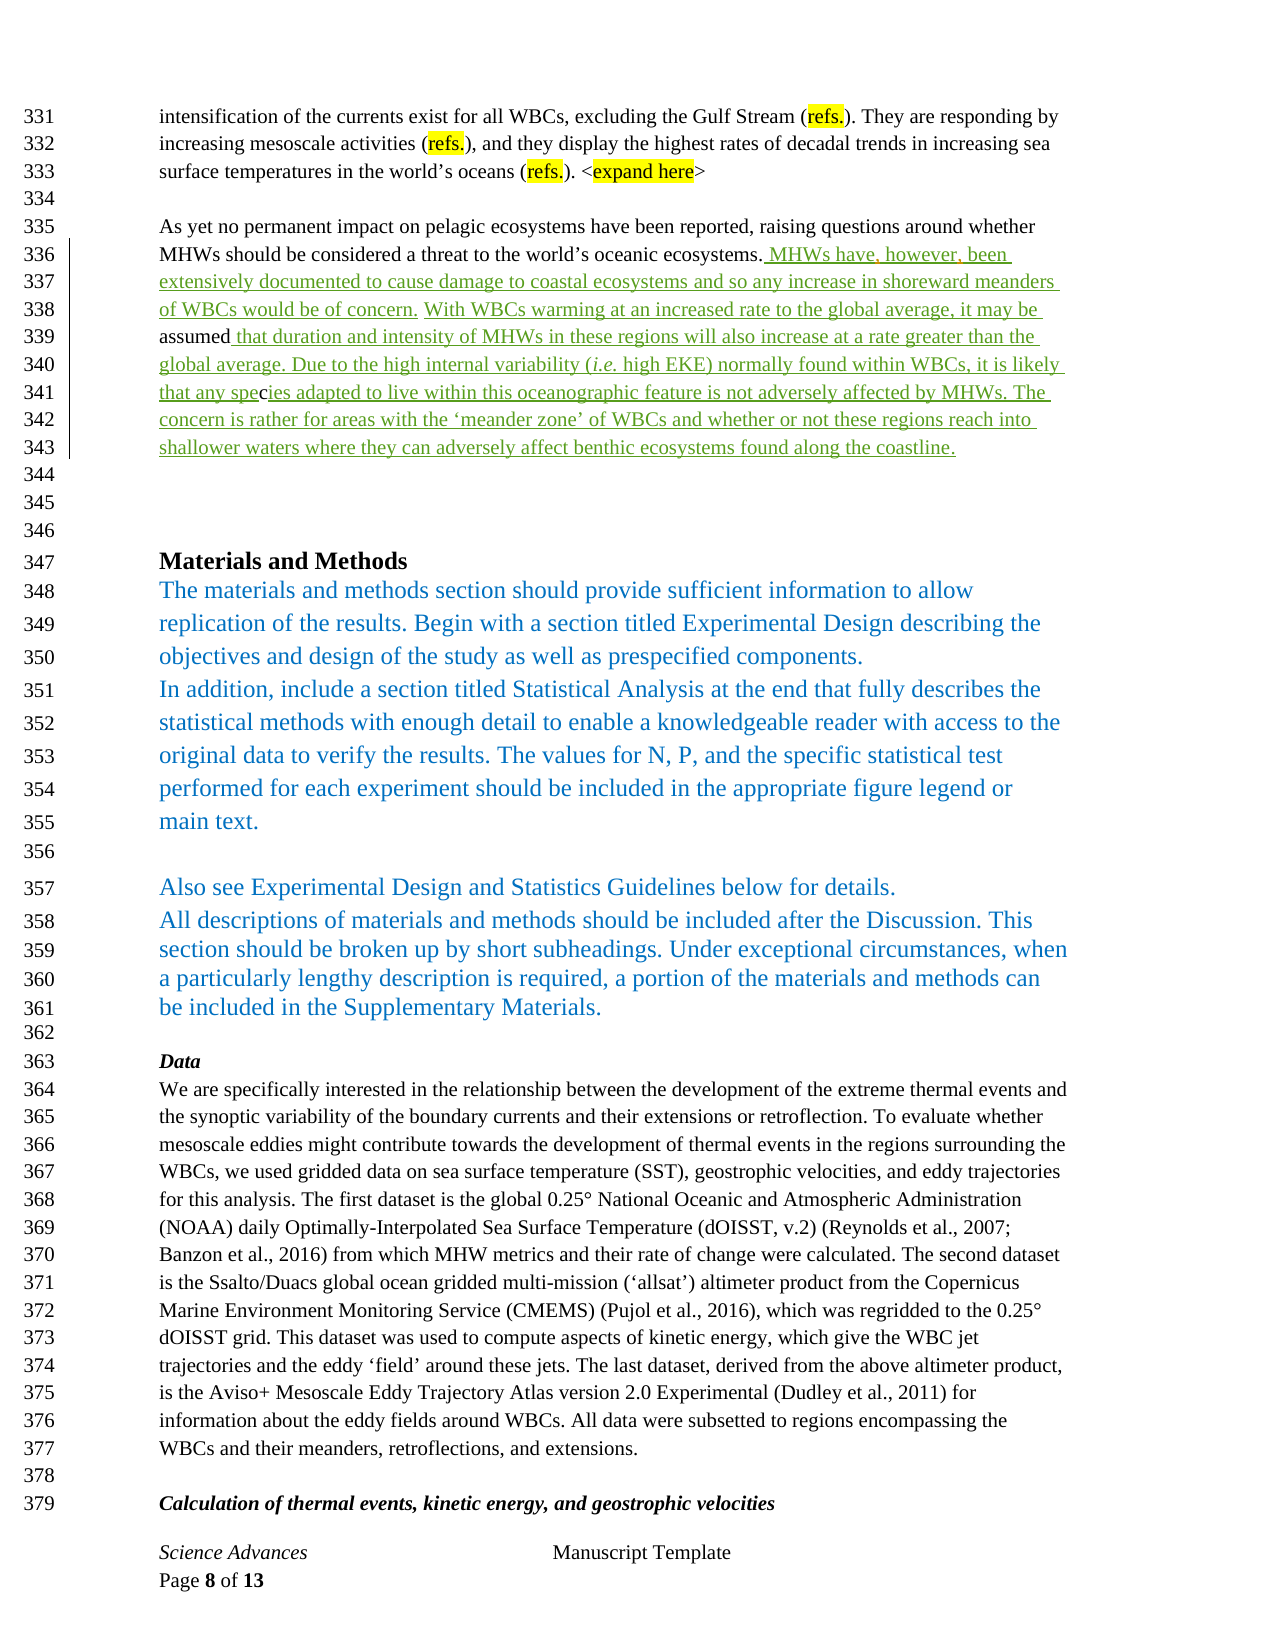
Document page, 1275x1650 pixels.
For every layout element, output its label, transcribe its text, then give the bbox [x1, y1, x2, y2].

text Data [159, 1049, 1068, 1073]
text Also see Experimental Design and Statistics Guidelines below for details. [159, 872, 1068, 901]
text As yet no permanent impact on pelagic ecosystems have been reported, raising questions around whether MHWs should be considered a threat to the world’s oceanic ecosystems. assumedc [159, 214, 1068, 459]
text Materials and Methods [159, 546, 1068, 575]
text All descriptions of materials and methods should be included after the Discussion. This section should be broken up by short subheadings. Under exceptional circumstances, when a particularly lengthy description is required, a portion of the materials and methods can be included in the Supplementary Materials. [159, 905, 1068, 1020]
text The materials and methods section should provide sufficient information to allow replication of the results. Begin with a section titled Experimental Design describing the objectives and design of the study as well as prespecified components. [159, 575, 1068, 670]
text We are specifically interested in the relationship between the development of the extreme thermal events and the synoptic variability of the boundary currents and their extensions or retroflection. To evaluate whether mesoscale eddies might contribute towards the development of thermal events in the regions surrounding the WBCs, we used gridded data on sea surface temperature (SST), geostrophic velocities, and eddy trajectories for this analysis. The first dataset is the global 0.25° National Oceanic and Atmospheric Administration (NOAA) daily Optimally-Interpolated Sea Surface Temperature (dOISST, v.2) (Reynolds et al., 2007; Banzon et al., 2016) from which MHW metrics and their rate of change were calculated. The second dataset is the Ssalto/Duacs global ocean gridded multi-mission (‘allsat’) altimeter product from the Copernicus Marine Environment Monitoring Service (CMEMS) (Pujol et al., 2016), which was regridded to the 0.25° dOISST grid. This dataset was used to compute aspects of kinetic energy, which give the WBC jet trajectories and the eddy ‘field’ around these jets. The last dataset, derived from the above altimeter product, is the Aviso+ Mesoscale Eddy Trajectory Atlas version 2.0 Experimental (Dudley et al., 2011) for information about the eddy fields around WBCs. All data were subsetted to regions encompassing the WBCs and their meanders, retroflections, and extensions. [159, 1077, 1068, 1459]
text Calculation of thermal events, kinetic energy, and geostrophic velocities [159, 1491, 1068, 1515]
text In addition, include a section titled Statistical Analysis at the end that fully describes the statistical methods with enough detail to enable a knowledgeable reader with access to the original data to verify the results. The values for N, P, and the specific statistical test performed for each experiment should be included in the appropriate figure legend or main text. [159, 674, 1068, 835]
